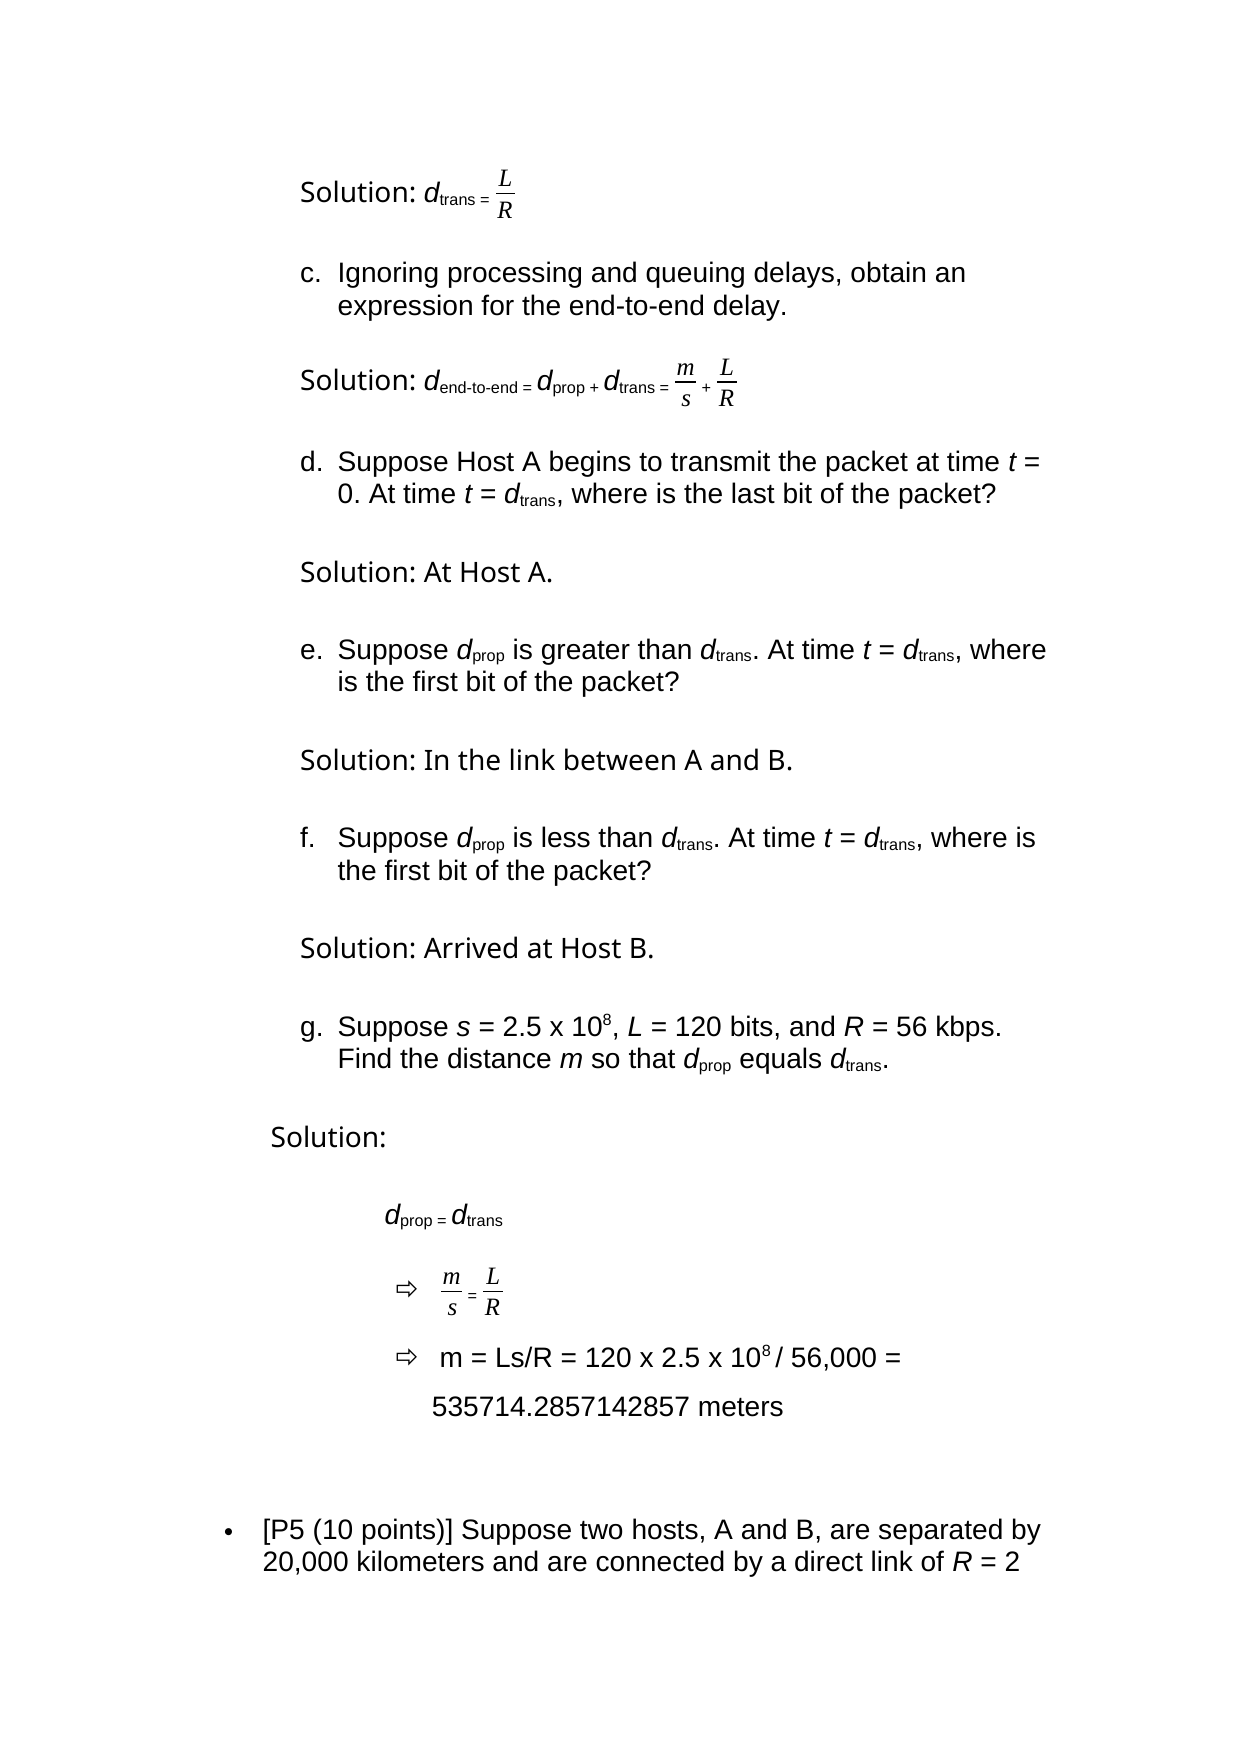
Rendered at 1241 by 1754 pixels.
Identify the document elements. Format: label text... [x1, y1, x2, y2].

list m = Ls/R = 120 x 2.5 x 108 / 56,000 = 535714.2857142857 meters [394, 1324, 1053, 1422]
text Solution: [231, 1104, 1053, 1169]
text Solution: In the link between A and B. [300, 727, 1053, 792]
text Solution: Arrived at Host B. [300, 915, 1053, 980]
list Suppose Host A begins to transmit the packet at time t = 0. At time t = dtrans, where is the last bit of the packet? [300, 444, 1053, 509]
text Solution: dtrans = [300, 162, 1053, 227]
list = [394, 1259, 1053, 1324]
list Suppose s = 2.5 x 108, L = 120 bits, and R = 56 kbps. Find the distance m so that dprop equals dtrans. [300, 1009, 1053, 1074]
text dprop = dtrans [187, 1198, 1053, 1230]
list Ignoring processing and queuing delays, obtain an expression for the end-to-end delay. [300, 256, 1053, 321]
list Suppose dprop is less than dtrans. At time t = dtrans, where is the first bit of the packet? [300, 821, 1053, 886]
text Solution: At Host A. [300, 539, 1053, 604]
list Suppose dprop is greater than dtrans. At time t = dtrans, where is the first bit of the packet? [300, 633, 1053, 698]
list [225, 1513, 1053, 1578]
text Solution: dend-to-end = dprop + dtrans = + [300, 350, 1053, 415]
